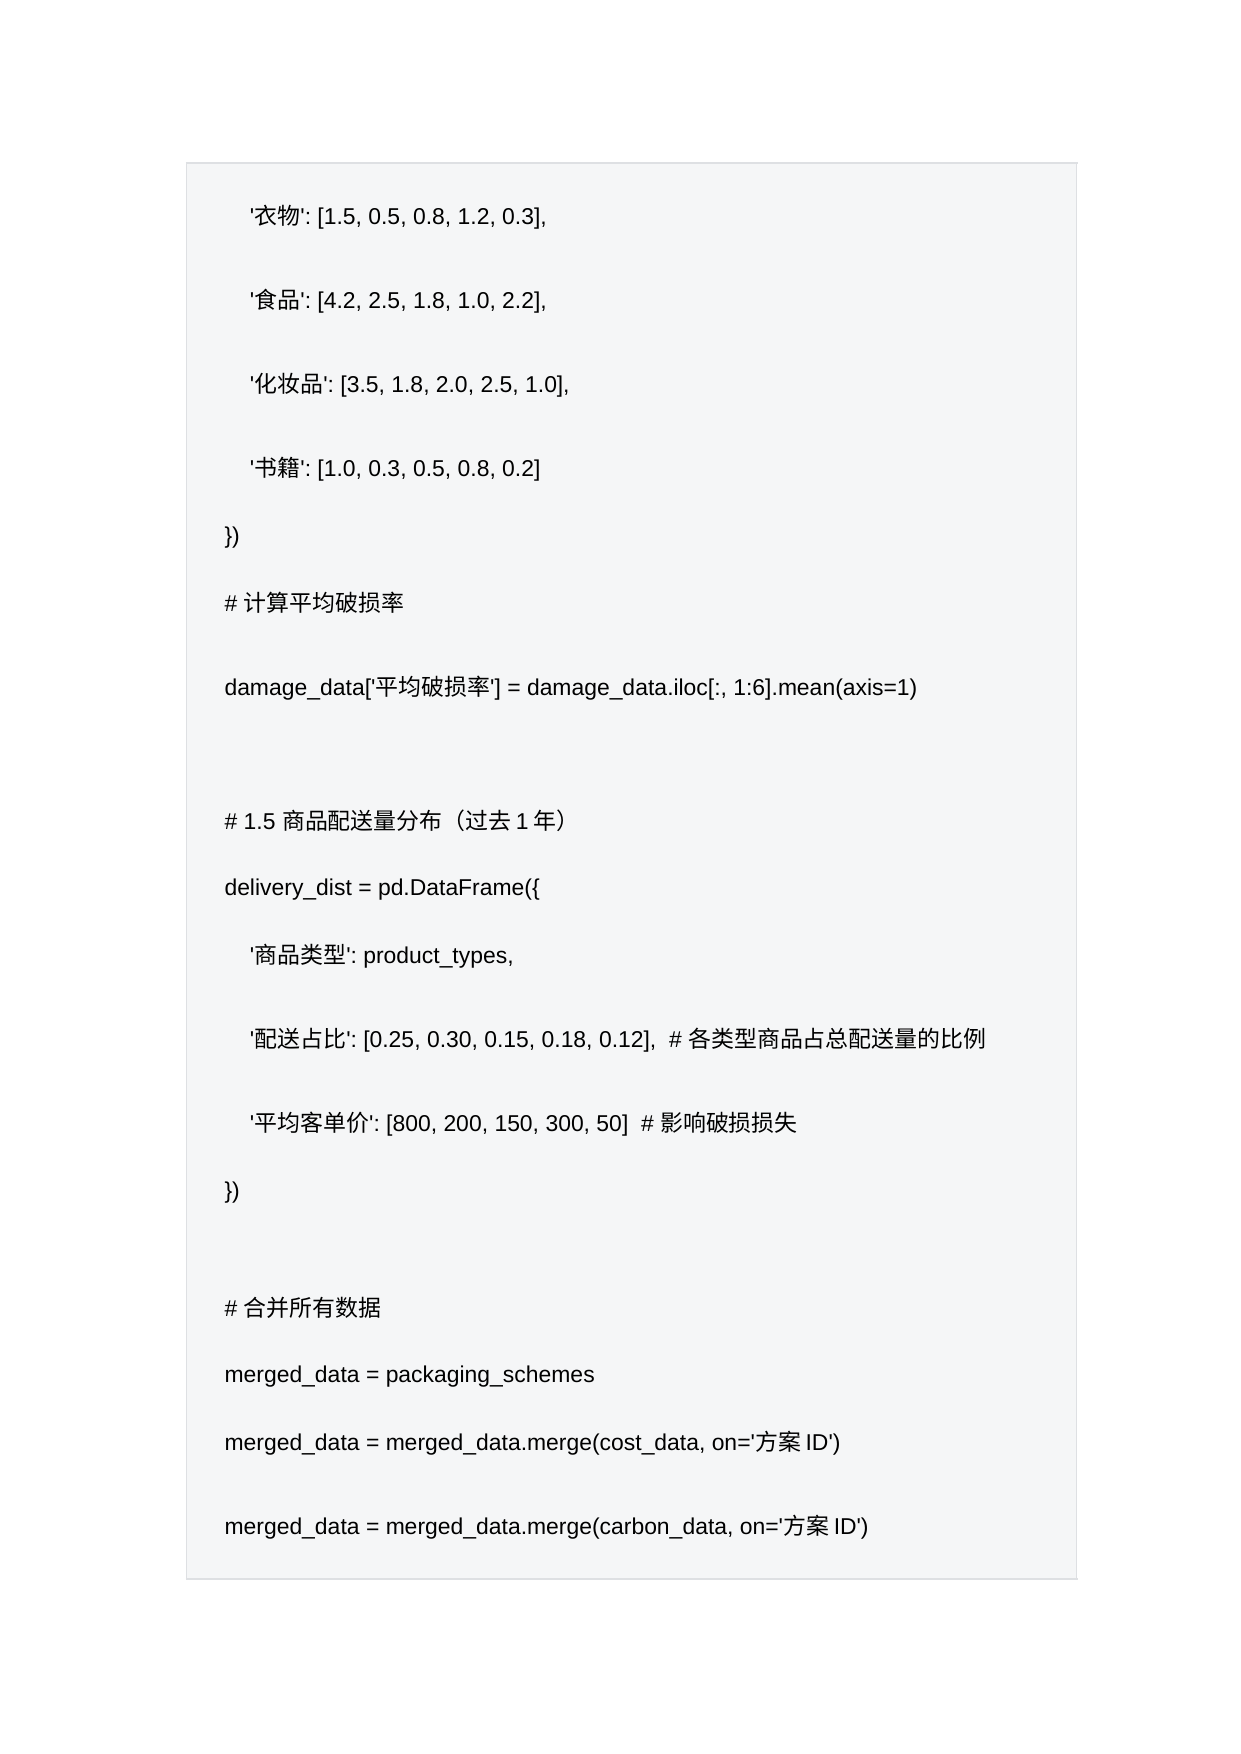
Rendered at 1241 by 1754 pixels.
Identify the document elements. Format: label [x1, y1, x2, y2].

table_header [187, 164, 1076, 1578]
